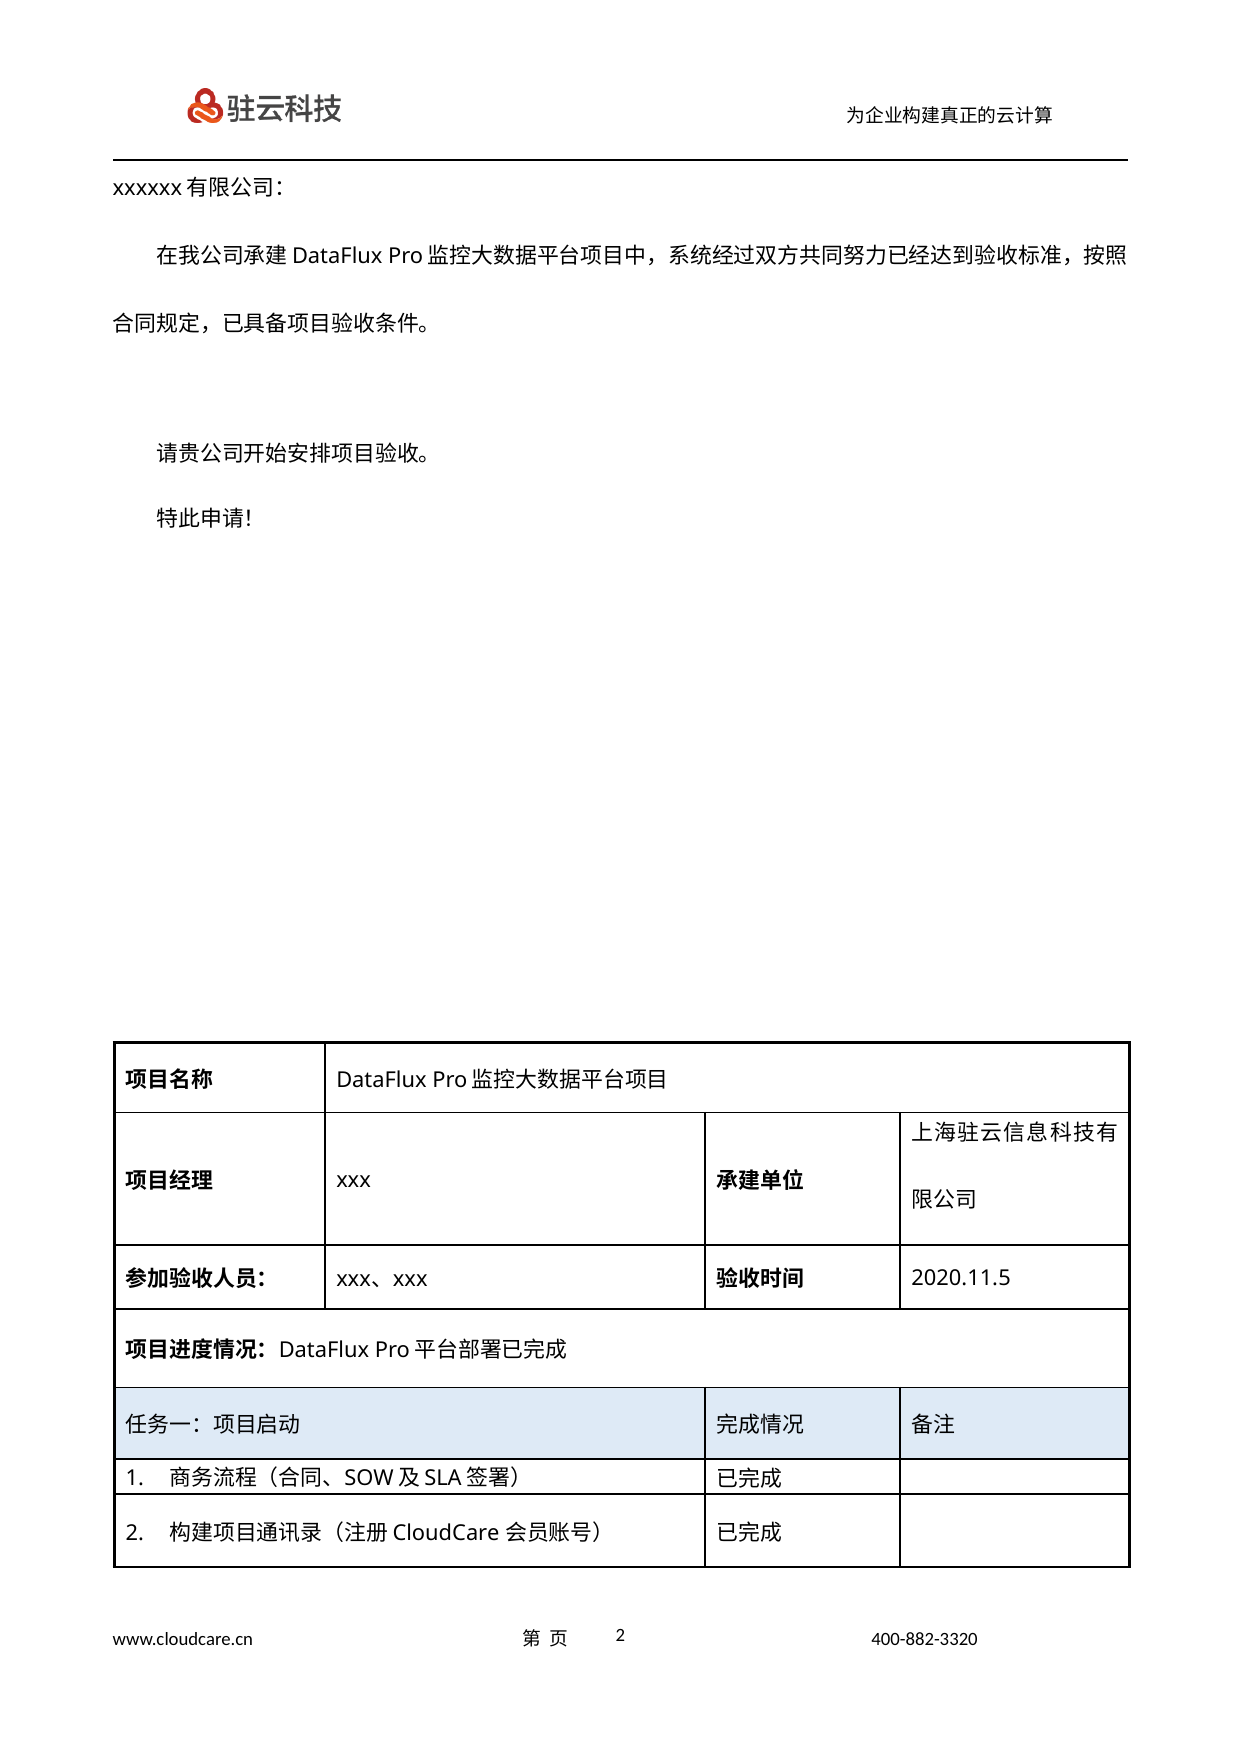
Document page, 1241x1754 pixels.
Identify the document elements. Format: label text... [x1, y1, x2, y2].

text 特此申请！ [112, 500, 1128, 534]
table_cell 项目经理 [116, 1113, 324, 1244]
table_cell 2020.11.5 [901, 1246, 1128, 1308]
table_cell 任务一：项目启动 [116, 1388, 704, 1458]
table_cell 承建单位 [706, 1113, 899, 1244]
table_cell 参加验收人员： [116, 1246, 324, 1308]
table_cell 已完成 [706, 1495, 899, 1566]
picture [187, 88, 341, 123]
table_cell 已完成 [706, 1460, 899, 1493]
table_cell xxx、xxx [326, 1246, 704, 1308]
text 请贵公司开始安排项目验收。 [112, 434, 1128, 468]
text xxxxxx有限公司： [112, 169, 1128, 203]
table_cell 构建项目通讯录（注册CloudCare 会员账号） [116, 1495, 704, 1566]
table_cell 备注 [901, 1388, 1128, 1458]
table_cell 验收时间 [706, 1246, 899, 1308]
table_cell [901, 1460, 1128, 1493]
table_cell xxx [326, 1113, 704, 1244]
table_cell 完成情况 [706, 1388, 899, 1458]
table_header 项目名称 [116, 1044, 324, 1112]
table_header DataFlux Pro监控大数据平台项目 [326, 1044, 1128, 1112]
table_cell 商务流程（合同、SOW及SLA签署） [116, 1460, 704, 1493]
table_cell [901, 1495, 1128, 1566]
table_cell 项目进度情况：DataFlux Pro平台部署已完成 [116, 1310, 1128, 1387]
table_cell 上海驻云信息科技有限公司 [901, 1113, 1128, 1244]
text 在我公司承建DataFlux Pro监控大数据平台项目中，系统经过双方共同努力已经达到验收标准，按照合同规定，已具备项目验收条件。 [112, 237, 1128, 339]
